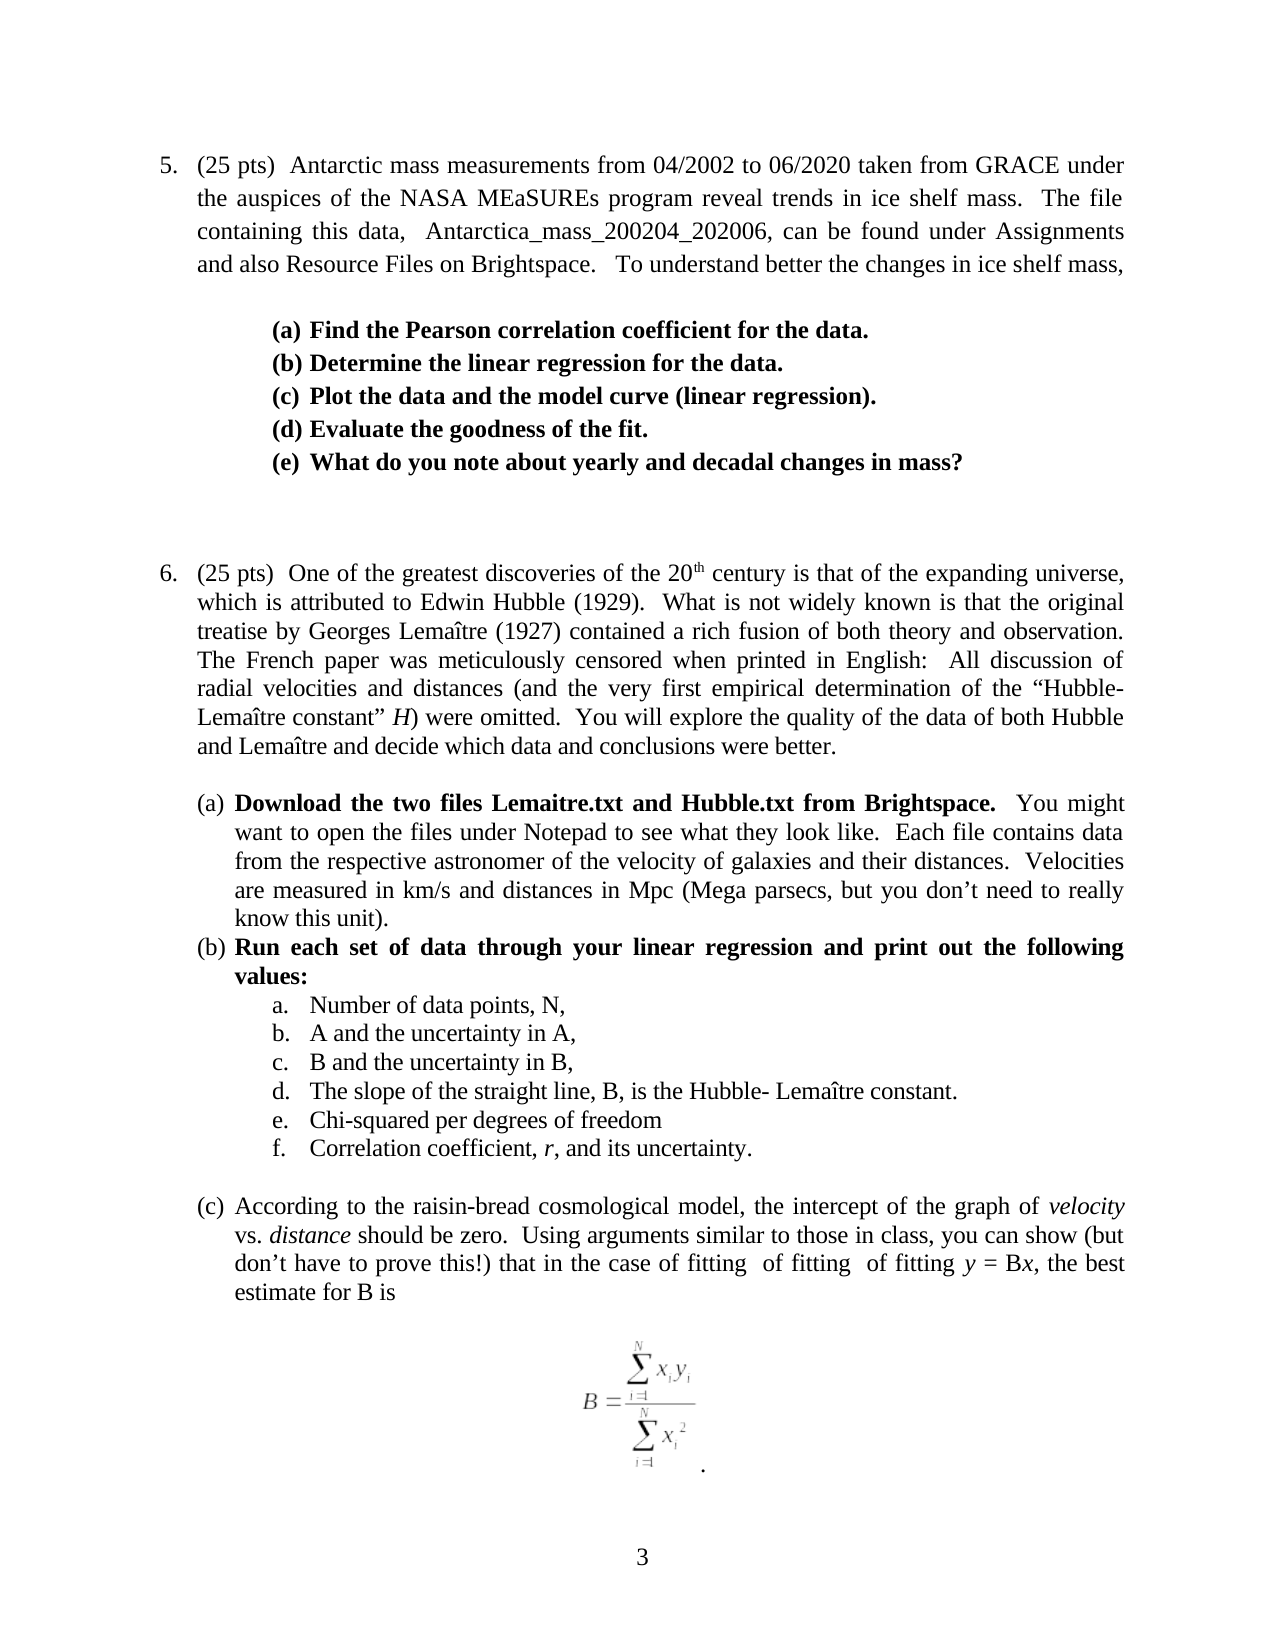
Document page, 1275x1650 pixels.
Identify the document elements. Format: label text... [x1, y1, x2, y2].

list Chi-squared per degrees of freedom [272, 1105, 1125, 1133]
list Plot the data and the model curve (linear regression). [272, 381, 1125, 410]
list According to the raisin-bread cosmological model, the intercept of the graph of velocity vs. distance should be zero. Using arguments similar to those in class, you can show (but don’t have to prove this!) that in the case of fitting of fitting of fitting y = Bx, the best estimate for B is [197, 1191, 1125, 1306]
list Find the Pearson correlation coefficient for the data. [272, 315, 1125, 344]
list Run each set of data through your linear regression and print out the following values: [197, 932, 1125, 990]
list A and the uncertainty in A, [272, 1018, 1125, 1047]
list Determine the linear regression for the data. [272, 348, 1125, 377]
list The slope of the straight line, B, is the Hubble- Lemaître constant. [272, 1076, 1125, 1105]
list Number of data points, N, [272, 990, 1125, 1018]
list (25 pts) Antarctic mass measurements from 04/2002 to 06/2020 taken from GRACE under the auspices of the NASA MEaSUREs program reveal trends in ice shelf mass. The file containing this data, Antarctica_mass_200204_202006, can be found under Assignments and also Resource Files on Brightspace. To understand better the changes in ice shelf mass, [159, 150, 1125, 278]
list B and the uncertainty in B, [272, 1047, 1125, 1076]
list (25 pts) One of the greatest discoveries of the 20th century is that of the expanding universe, which is attributed to Edwin Hubble (1929). What is not widely known is that the original treatise by Georges Lemaître (1927) contained a rich fusion of both theory and observation. The French paper was meticulously censored when printed in English: All discussion of radial velocities and distances (and the very first empirical determination of the “Hubble-Lemaître constant” H) were omitted. You will explore the quality of the data of both Hubble and Lemaître and decide which data and conclusions were better. [159, 558, 1125, 760]
list Correlation coefficient, r, and its uncertainty. [272, 1133, 1125, 1162]
list Evaluate the goodness of the fit. [272, 414, 1125, 443]
list Download the two files Lemaitre.txt and Hubble.txt from Brightspace. You might want to open the files under Notepad to see what they look like. Each file contains data from the respective astronomer of the velocity of galaxies and their distances. Velocities are measured in km/s and distances in Mpc (Mega parsecs, but you don’t need to really know this unit). [197, 788, 1125, 932]
list What do you note about yearly and decadal changes in mass? [272, 447, 1125, 476]
text . [159, 1335, 1125, 1478]
